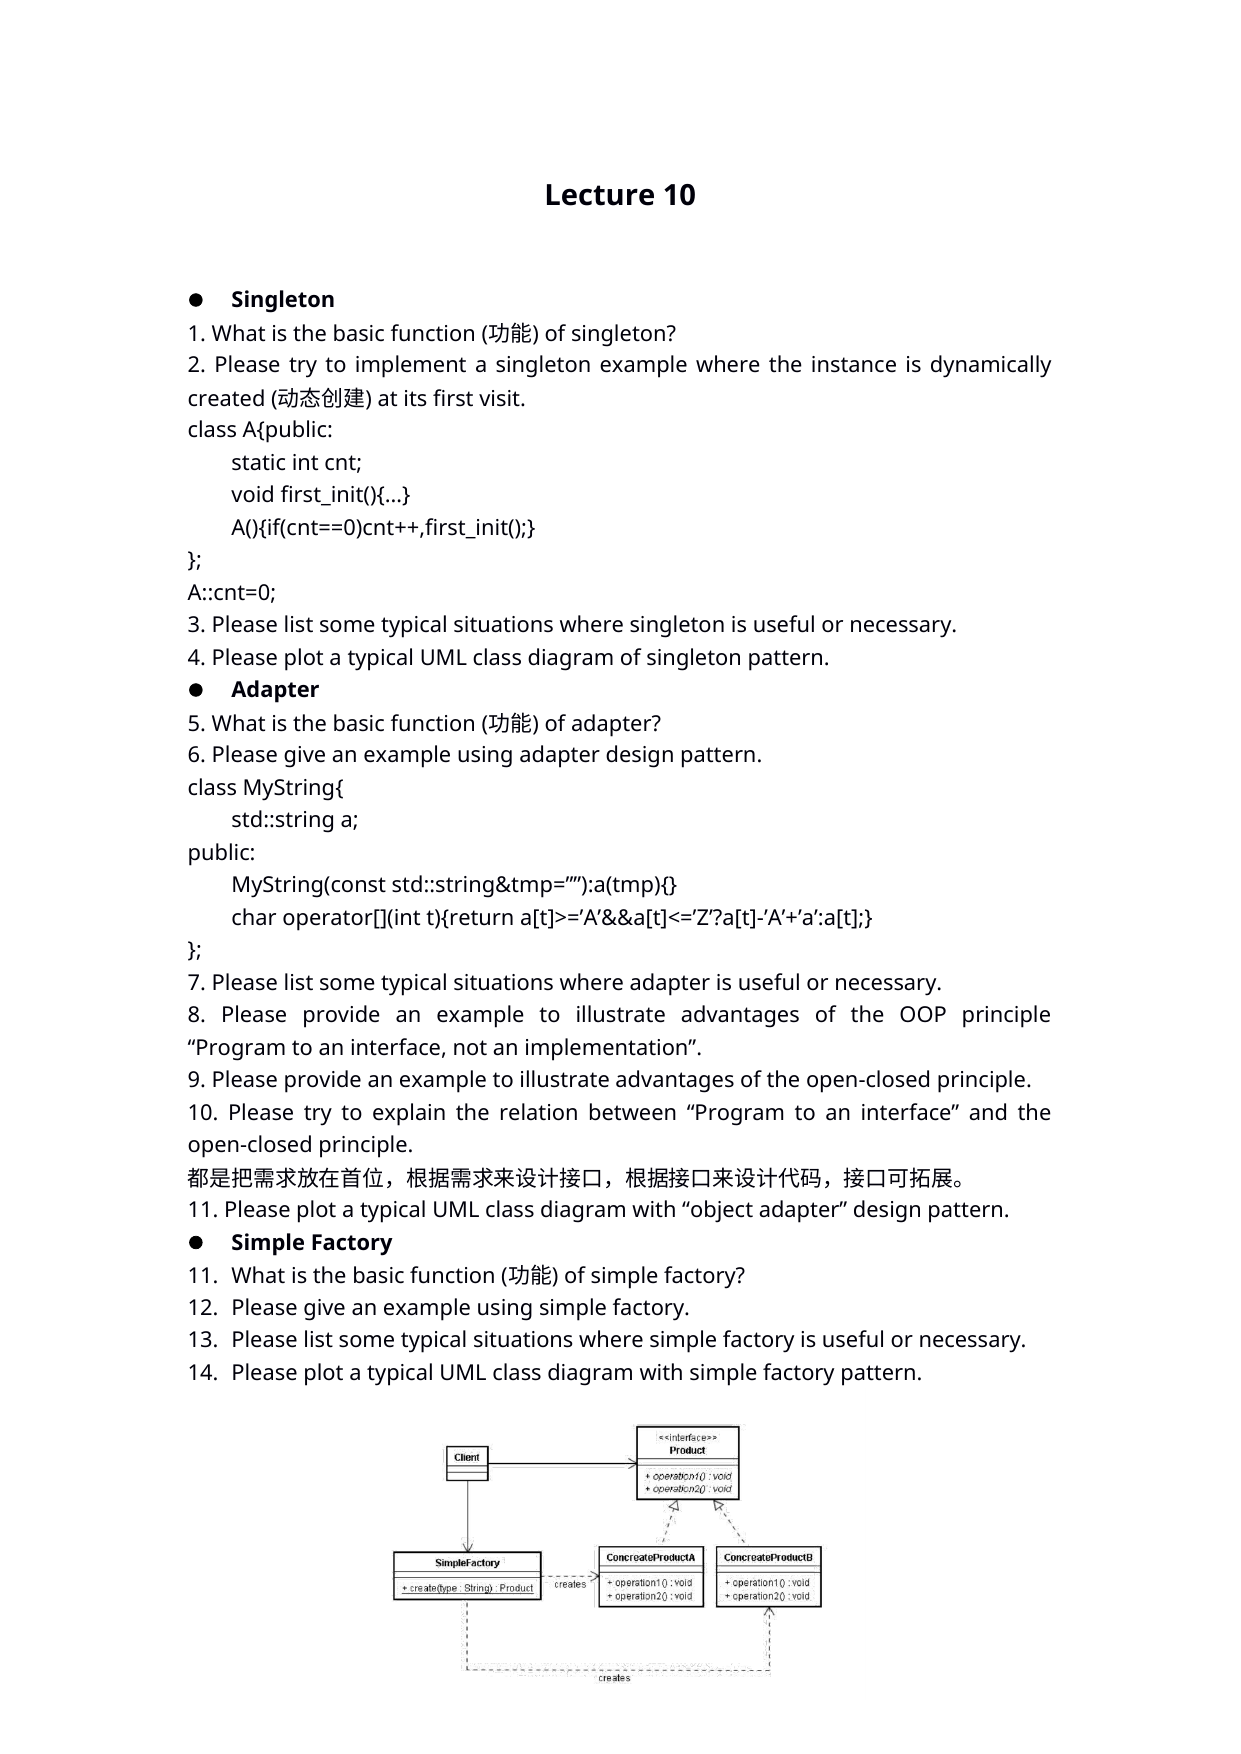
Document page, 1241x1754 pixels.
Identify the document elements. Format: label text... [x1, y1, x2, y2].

text 7. Please list some typical situations where adapter is useful or necessary. [187, 966, 1053, 998]
list Adapter [187, 673, 1053, 706]
text 3. Please list some typical situations where singleton is useful or necessary. [187, 608, 1053, 641]
text 2. Please try to implement a singleton example where the instance is dynamically created (动态创建) at its first visit. [187, 348, 1053, 413]
text 4. Please plot a typical UML class diagram of singleton pattern. [187, 641, 1053, 673]
text 都是把需求放在首位，根据需求来设计接口，根据接口来设计代码，接口可拓展。 [187, 1161, 1053, 1193]
text public: [187, 836, 1053, 868]
text 12. Please give an example using simple factory. [187, 1291, 1053, 1323]
text 10. Please try to explain the relation between “Program to an interface” and the open-closed principle. [187, 1096, 1053, 1161]
text 1. What is the basic function (功能) of singleton? [187, 316, 1053, 348]
text void first_init(){…} [187, 478, 1053, 511]
text 11. What is the basic function (功能) of simple factory? [187, 1258, 1053, 1291]
subtitle Lecture 10 [187, 162, 1053, 227]
text 14. Please plot a typical UML class diagram with simple factory pattern. [187, 1356, 1053, 1388]
text static int cnt; [187, 446, 1053, 478]
text 11. Please plot a typical UML class diagram with “object adapter” design pattern. [187, 1193, 1053, 1226]
list Singleton [187, 283, 1053, 316]
text 13. Please list some typical situations where simple factory is useful or necessary. [187, 1323, 1053, 1356]
text 9. Please provide an example to illustrate advantages of the open-closed principle. [187, 1063, 1053, 1096]
text A::cnt=0; [187, 576, 1053, 608]
text MyString(const std::string&tmp=””):a(tmp){} [187, 868, 1053, 901]
text class A{public: [187, 413, 1053, 446]
picture [374, 1388, 867, 1700]
text std::string a; [187, 803, 1053, 836]
text }; [187, 543, 1053, 576]
text class MyString{ [187, 771, 1053, 803]
text char operator[](int t){return a[t]>=’A’&&a[t]<=’Z’?a[t]-’A’+’a’:a[t];} [187, 901, 1053, 933]
text 5. What is the basic function (功能) of adapter? [187, 706, 1053, 738]
text 6. Please give an example using adapter design pattern. [187, 738, 1053, 771]
text A(){if(cnt==0)cnt++,first_init();} [187, 511, 1053, 543]
list Simple Factory [187, 1226, 1053, 1258]
text 8. Please provide an example to illustrate advantages of the OOP principle “Program to an interface, not an implementation”. [187, 998, 1053, 1063]
text }; [187, 933, 1053, 966]
